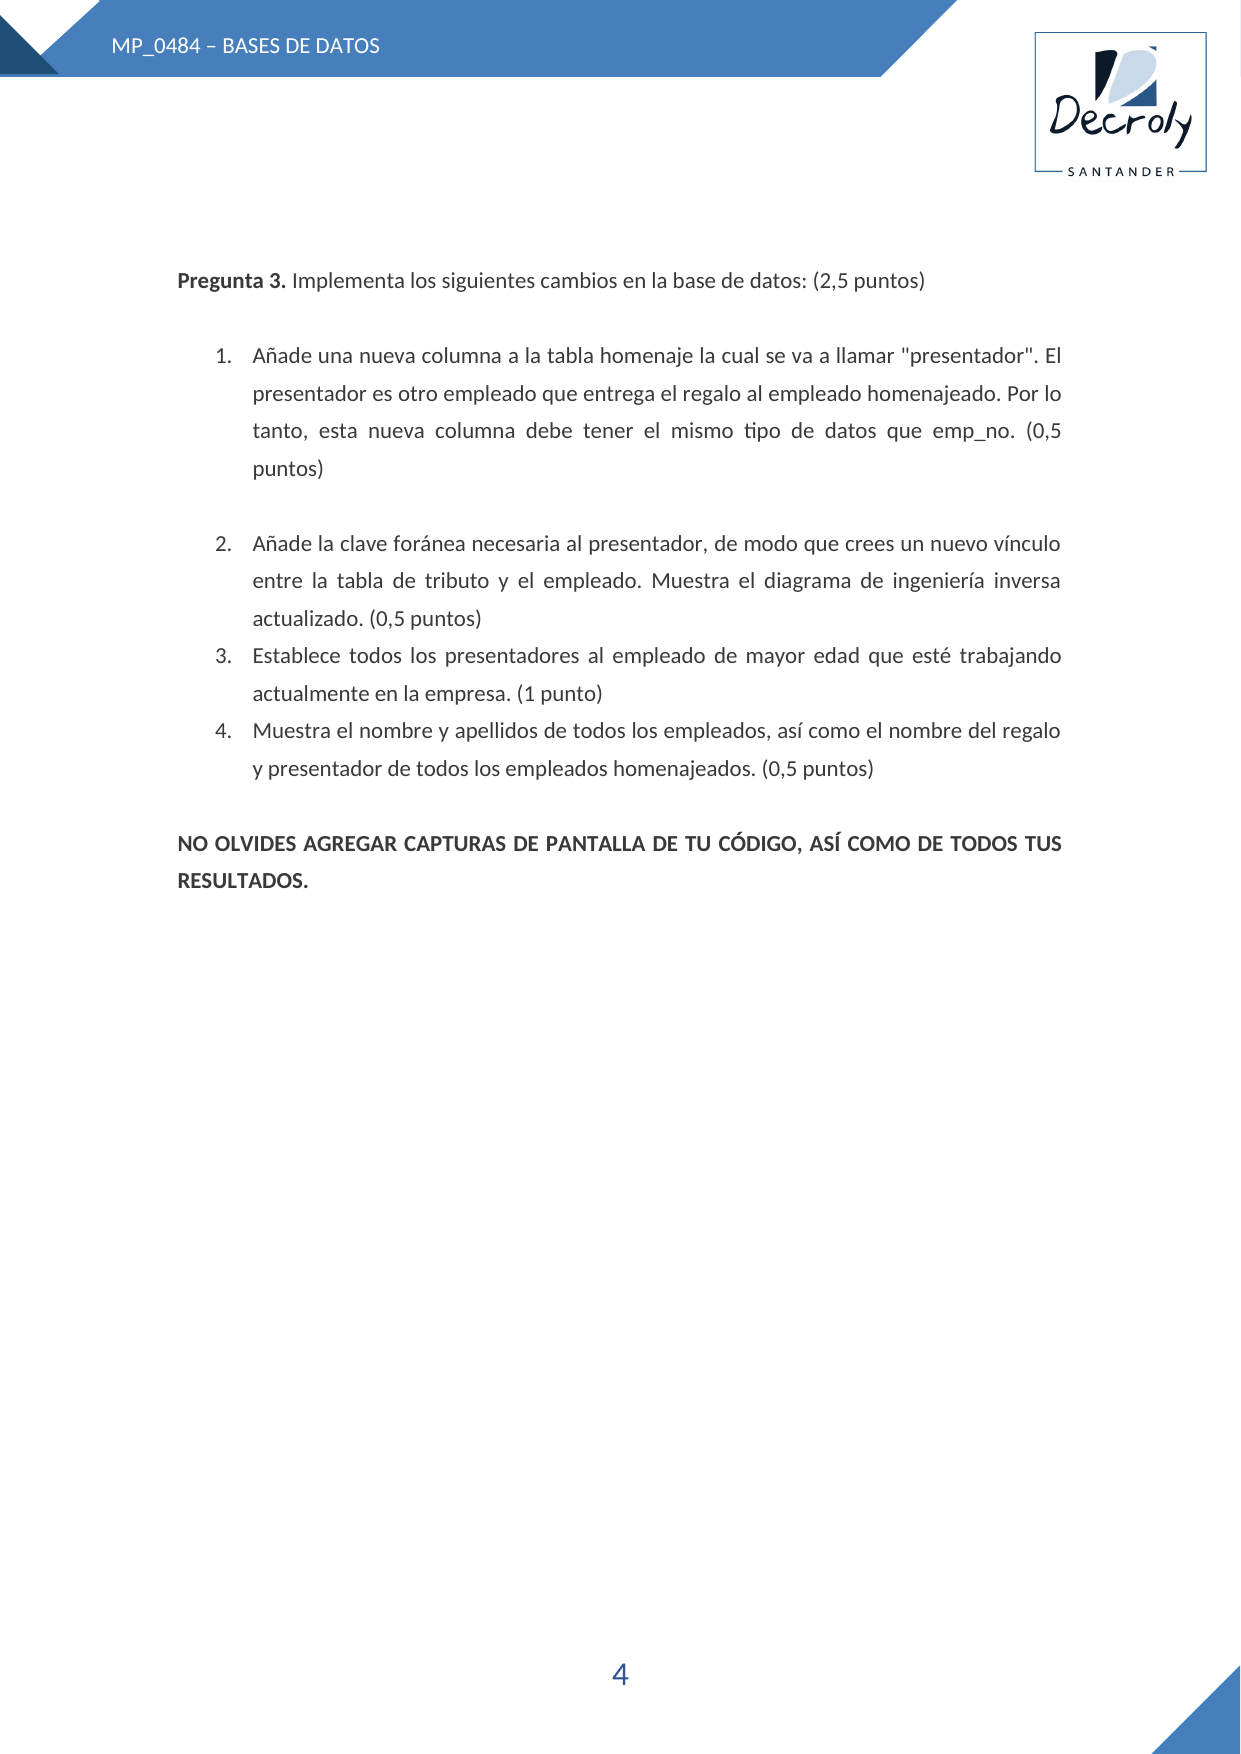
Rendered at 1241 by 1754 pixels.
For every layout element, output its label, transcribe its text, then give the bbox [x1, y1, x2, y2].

list Establece todos los presentadores al empleado de mayor edad que esté trabajando actualmente en la empresa. (1 punto) [215, 634, 1063, 709]
list Muestra el nombre y apellidos de todos los empleados, así como el nombre del regalo y presentador de todos los empleados homenajeados. (0,5 puntos) [215, 709, 1063, 784]
picture [1026, 25, 1215, 183]
list Añade la clave foránea necesaria al presentador, de modo que crees un nuevo vínculo entre la tabla de tributo y el empleado. Muestra el diagrama de ingeniería inversa actualizado. (0,5 puntos) [215, 521, 1063, 634]
text NO OLVIDES AGREGAR CAPTURAS DE PANTALLA DE TU CÓDIGO, ASÍ COMO DE TODOS TUS RESULTADOS. [177, 821, 1063, 896]
text Pregunta 3. Implementa los siguientes cambios en la base de datos: (2,5 puntos) [177, 259, 1063, 296]
list Añade una nueva columna a la tabla homenaje la cual se va a llamar "presentador". El presentador es otro empleado que entrega el regalo al empleado homenajeado. Por lo tanto, esta nueva columna debe tener el mismo tipo de datos que emp_no. (0,5 puntos) [215, 334, 1063, 484]
